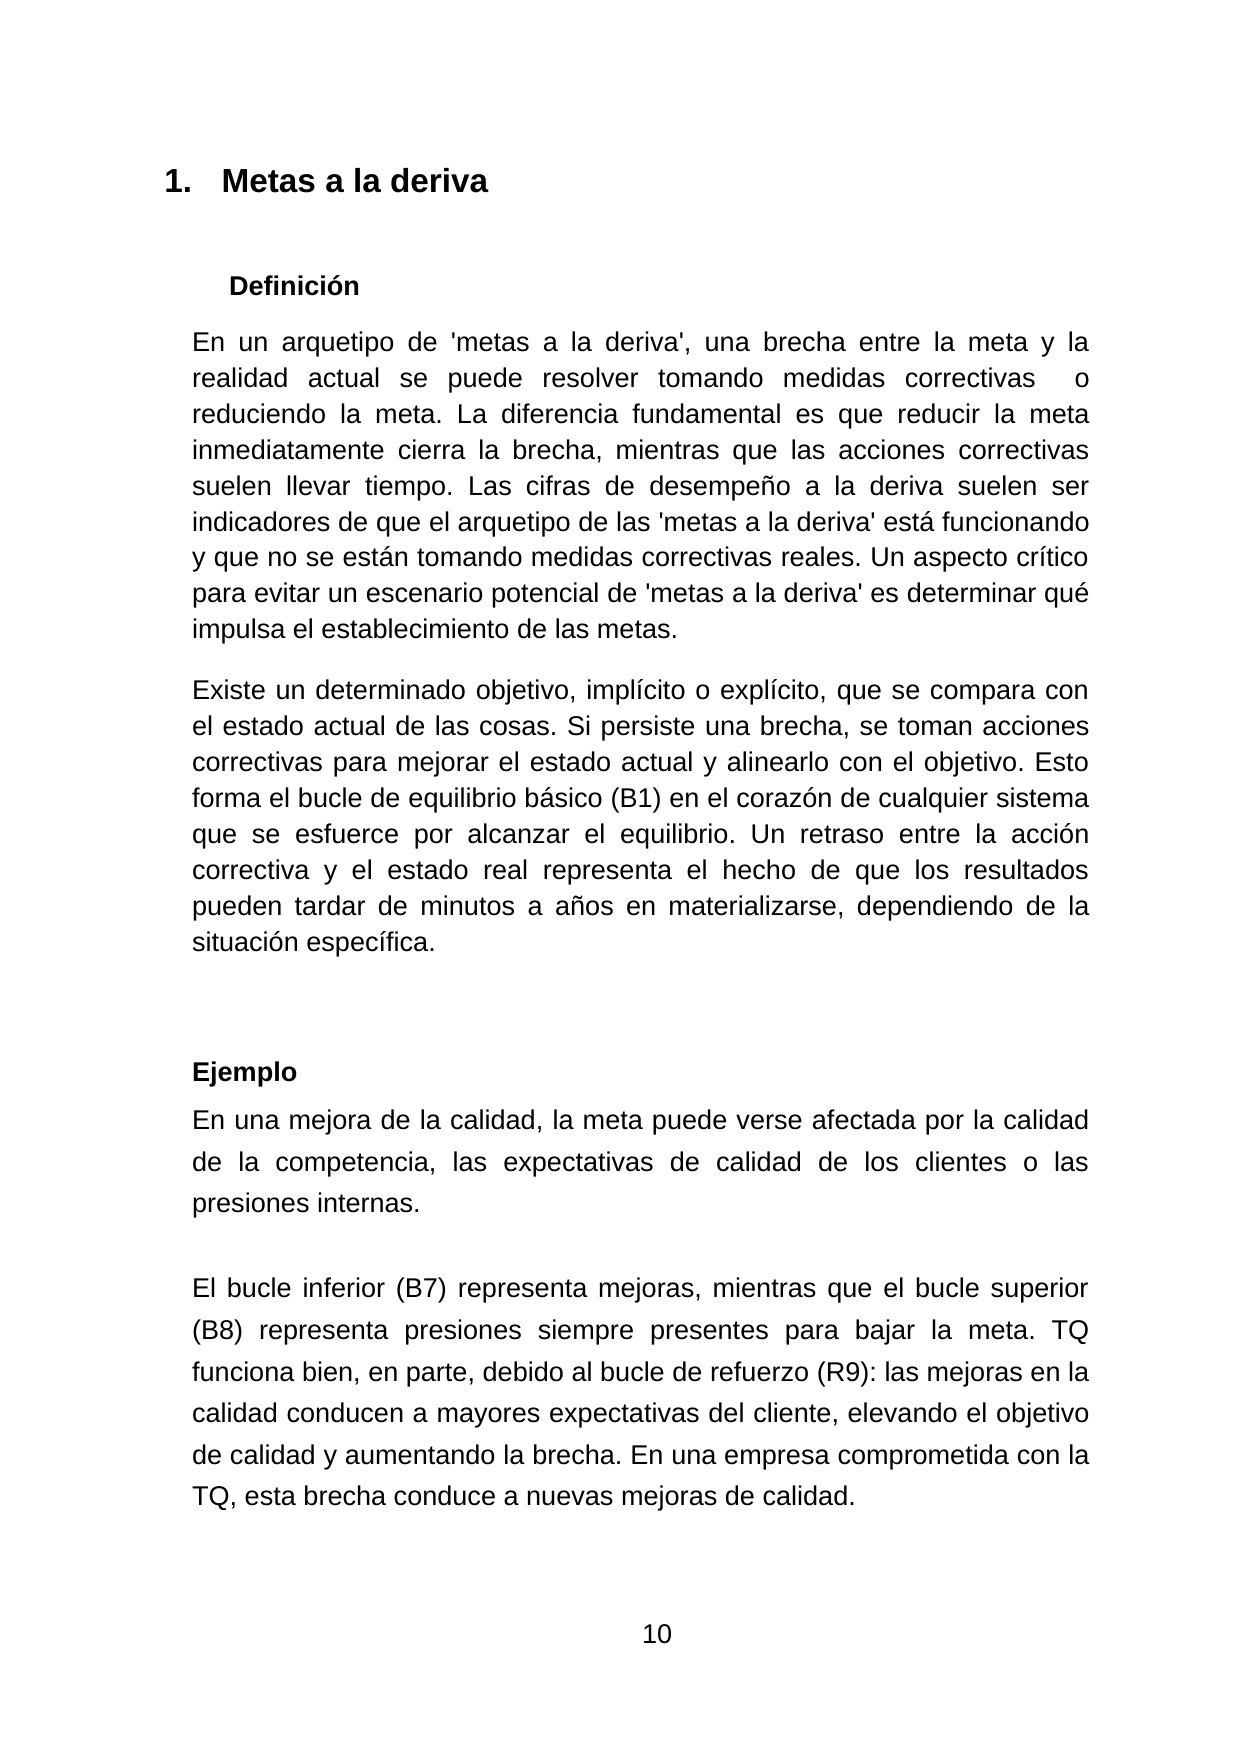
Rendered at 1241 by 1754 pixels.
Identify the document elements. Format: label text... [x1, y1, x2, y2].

subtitle Definición [221, 238, 1090, 301]
subtitle Metas a la deriva [192, 161, 1090, 199]
text En una mejora de la calidad, la meta puede verse afectada por la calidad de la competencia, las expectativas de calidad de los clientes o las presiones internas. [192, 1104, 1090, 1218]
text En un arquetipo de 'metas a la deriva', una brecha entre la meta y la realidad actual se puede resolver tomando medidas correctivas o reduciendo la meta. La diferencia fundamental es que reducir la meta inmediatamente cierra la brecha, mientras que las acciones correctivas suelen llevar tiempo. Las cifras de desempeño a la deriva suelen ser indicadores de que el arquetipo de las 'metas a la deriva' está funcionando y que no se están tomando medidas correctivas reales. Un aspecto crítico para evitar un escenario potencial de 'metas a la deriva' es determinar qué impulsa el establecimiento de las metas. [192, 326, 1090, 644]
subtitle Ejemplo [192, 1056, 1090, 1087]
text El bucle inferior (B7) representa mejoras, mientras que el bucle superior (B8) representa presiones siempre presentes para bajar la meta. TQ funciona bien, en parte, debido al bucle de refuerzo (R9): las mejoras en la calidad conducen a mayores expectativas del cliente, elevando el objetivo de calidad y aumentando la brecha. En una empresa comprometida con la TQ, esta brecha conduce a nuevas mejoras de calidad. [192, 1272, 1090, 1511]
text Existe un determinado objetivo, implícito o explícito, que se compara con el estado actual de las cosas. Si persiste una brecha, se toman acciones correctivas para mejorar el estado actual y alinearlo con el objetivo. Esto forma el bucle de equilibrio básico (B1) en el corazón de cualquier sistema que se esfuerce por alcanzar el equilibrio. Un retraso entre la acción correctiva y el estado real representa el hecho de que los resultados pueden tardar de minutos a años en materializarse, dependiendo de la situación específica. [192, 674, 1090, 957]
